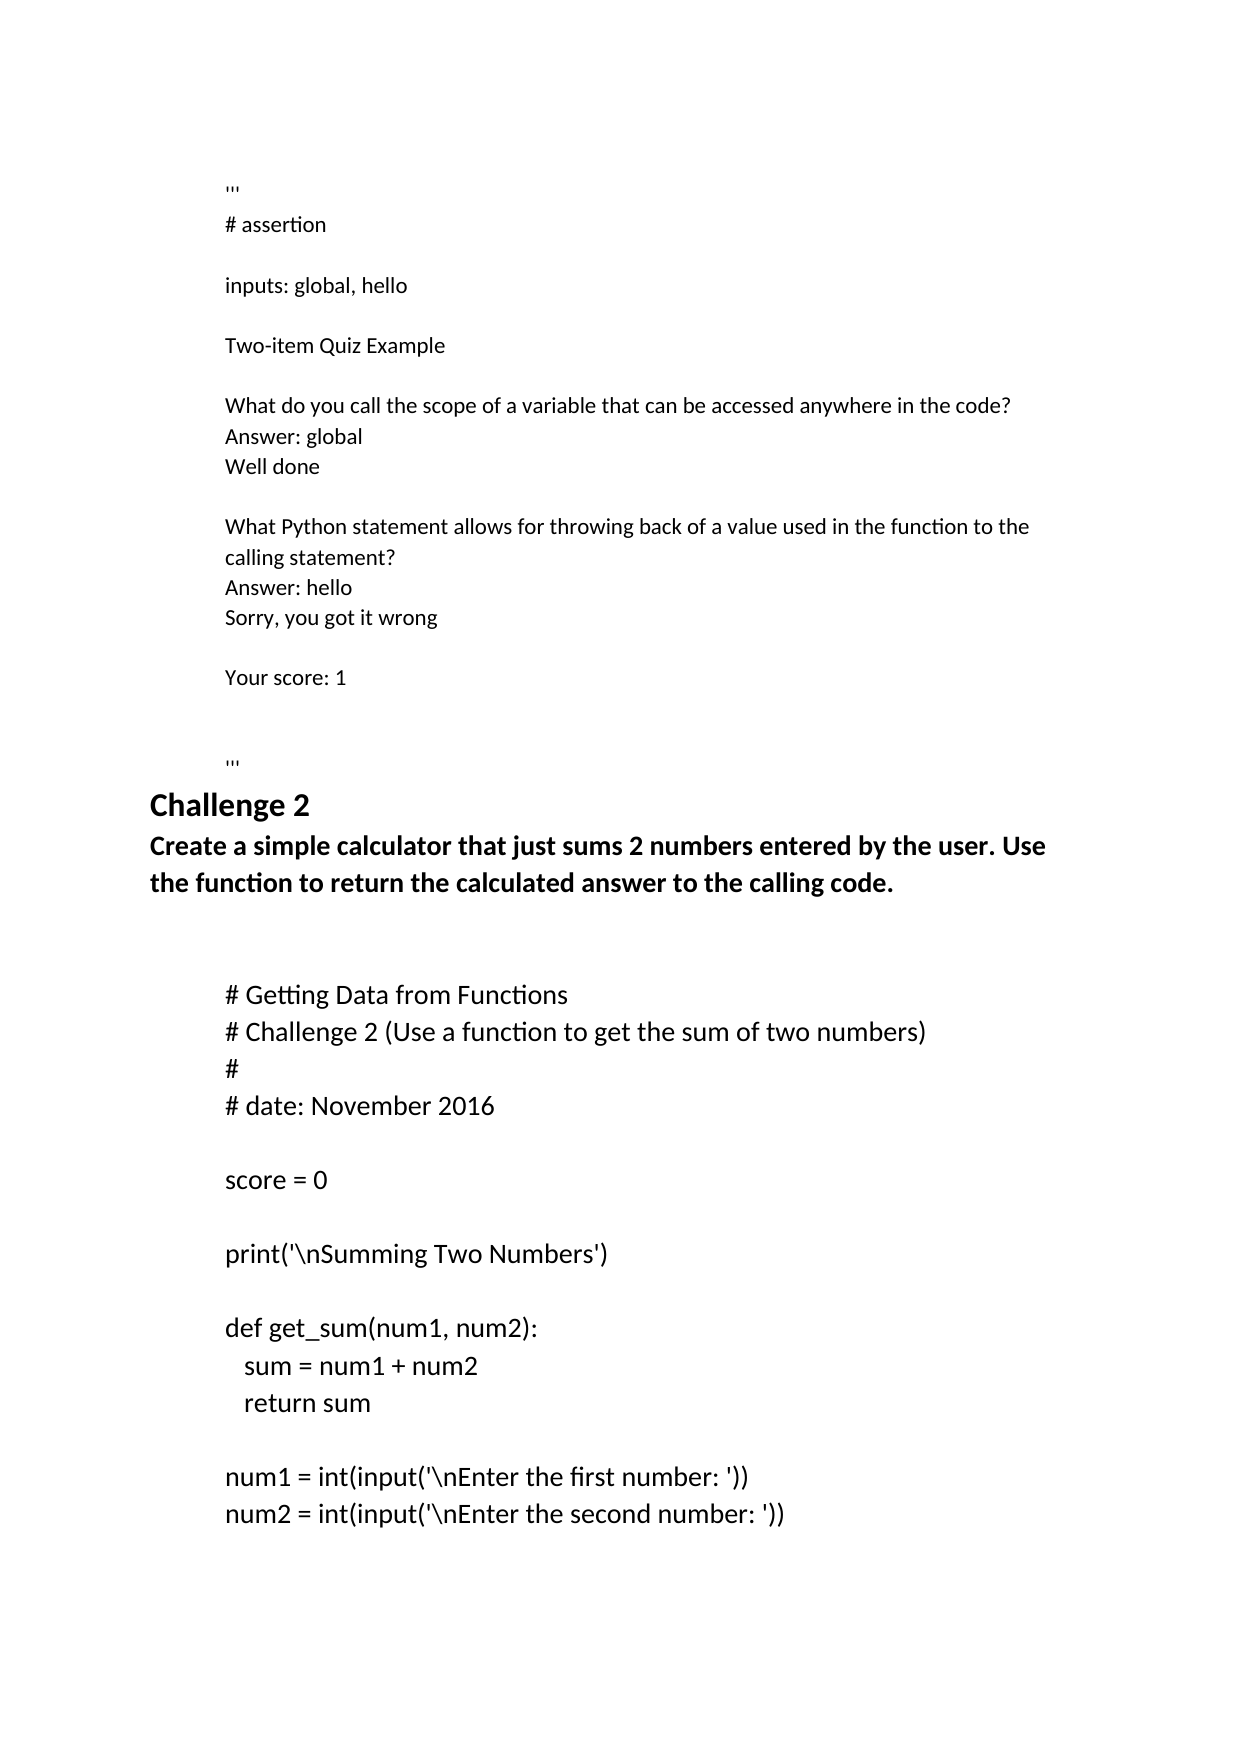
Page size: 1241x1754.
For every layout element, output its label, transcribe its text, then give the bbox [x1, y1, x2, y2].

text print('\nSumming Two Numbers') [225, 1236, 1090, 1271]
text # Challenge 2 (Use a function to get the sum of two numbers) [225, 1014, 1090, 1048]
text Two-item Quiz Example [225, 331, 1090, 359]
text sum = num1 + num2 [225, 1347, 1090, 1382]
text Create a simple calculator that just sums 2 numbers entered by the user. Use the function to return the calculated answer to the calling code. [150, 828, 1090, 900]
text Well done [225, 452, 1090, 480]
text return sum [225, 1384, 1090, 1419]
text # [225, 1051, 1090, 1085]
text Your score: 1 [225, 663, 1090, 692]
text Answer: global [225, 422, 1090, 450]
text inputs: global, hello [225, 271, 1090, 299]
text # Getting Data from Functions [225, 977, 1090, 1011]
text def get_sum(num1, num2): [225, 1310, 1090, 1345]
text What do you call the scope of a variable that can be accessed anywhere in the code? [225, 392, 1090, 420]
text ''' [225, 180, 1090, 208]
text ''' [225, 754, 1090, 782]
text What Python statement allows for throwing back of a value used in the function to the calling statement? [225, 512, 1090, 571]
text num2 = int(input('\nEnter the second number: ')) [225, 1496, 1090, 1530]
text # date: November 2016 [225, 1088, 1090, 1122]
text num1 = int(input('\nEnter the first number: ')) [225, 1459, 1090, 1493]
text Sorry, you got it wrong [225, 603, 1090, 631]
text Challenge 2 [150, 784, 1090, 825]
text # assertion [225, 210, 1090, 238]
text score = 0 [225, 1162, 1090, 1196]
text Answer: hello [225, 573, 1090, 601]
